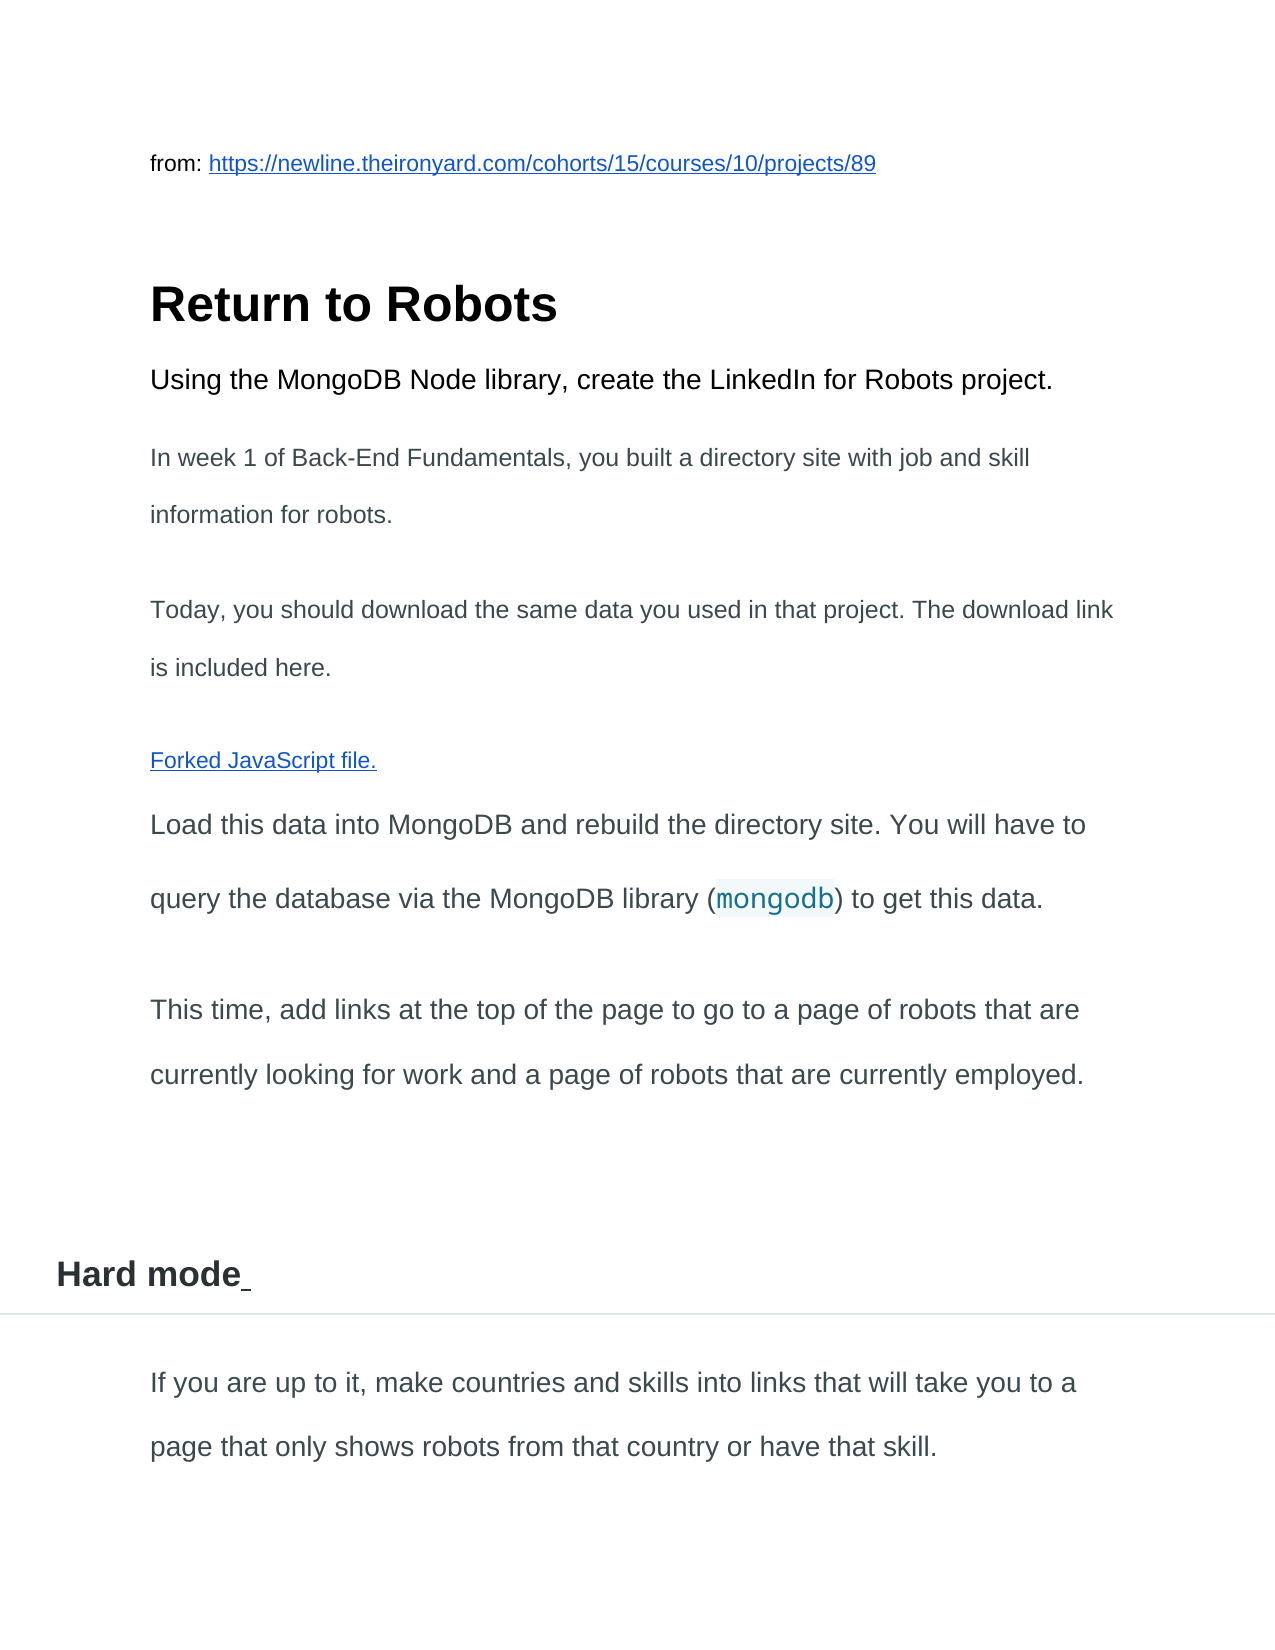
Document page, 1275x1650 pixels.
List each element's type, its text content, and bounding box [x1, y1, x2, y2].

text If you are up to it, make countries and skills into links that will take you to a page that only shows robots from that country or have that skill. [150, 1366, 1125, 1463]
subtitle Return to Robots [150, 274, 1125, 331]
text Forked JavaScript file. [150, 747, 1125, 774]
text Using the MongoDB Node library, create the LinkedIn for Robots project. [150, 363, 1125, 395]
text from: https://newline.theironyard.com/cohorts/15/courses/10/projects/89 [150, 150, 1125, 176]
text This time, add links at the top of the page to go to a page of robots that are currently looking for work and a page of robots that are currently employed. [150, 993, 1125, 1090]
text Load this data into MongoDB and rebuild the directory site. You will have to query the database via the MongoDB library (mongodb) to get this data. [150, 808, 1125, 917]
text Today, you should download the same data you used in that project. The download link is included here. [150, 595, 1125, 681]
subtitle Hard mode [0, 1160, 1275, 1313]
text In week 1 of Back-End Fundamentals, you built a directory site with job and skill information for robots. [150, 442, 1125, 529]
